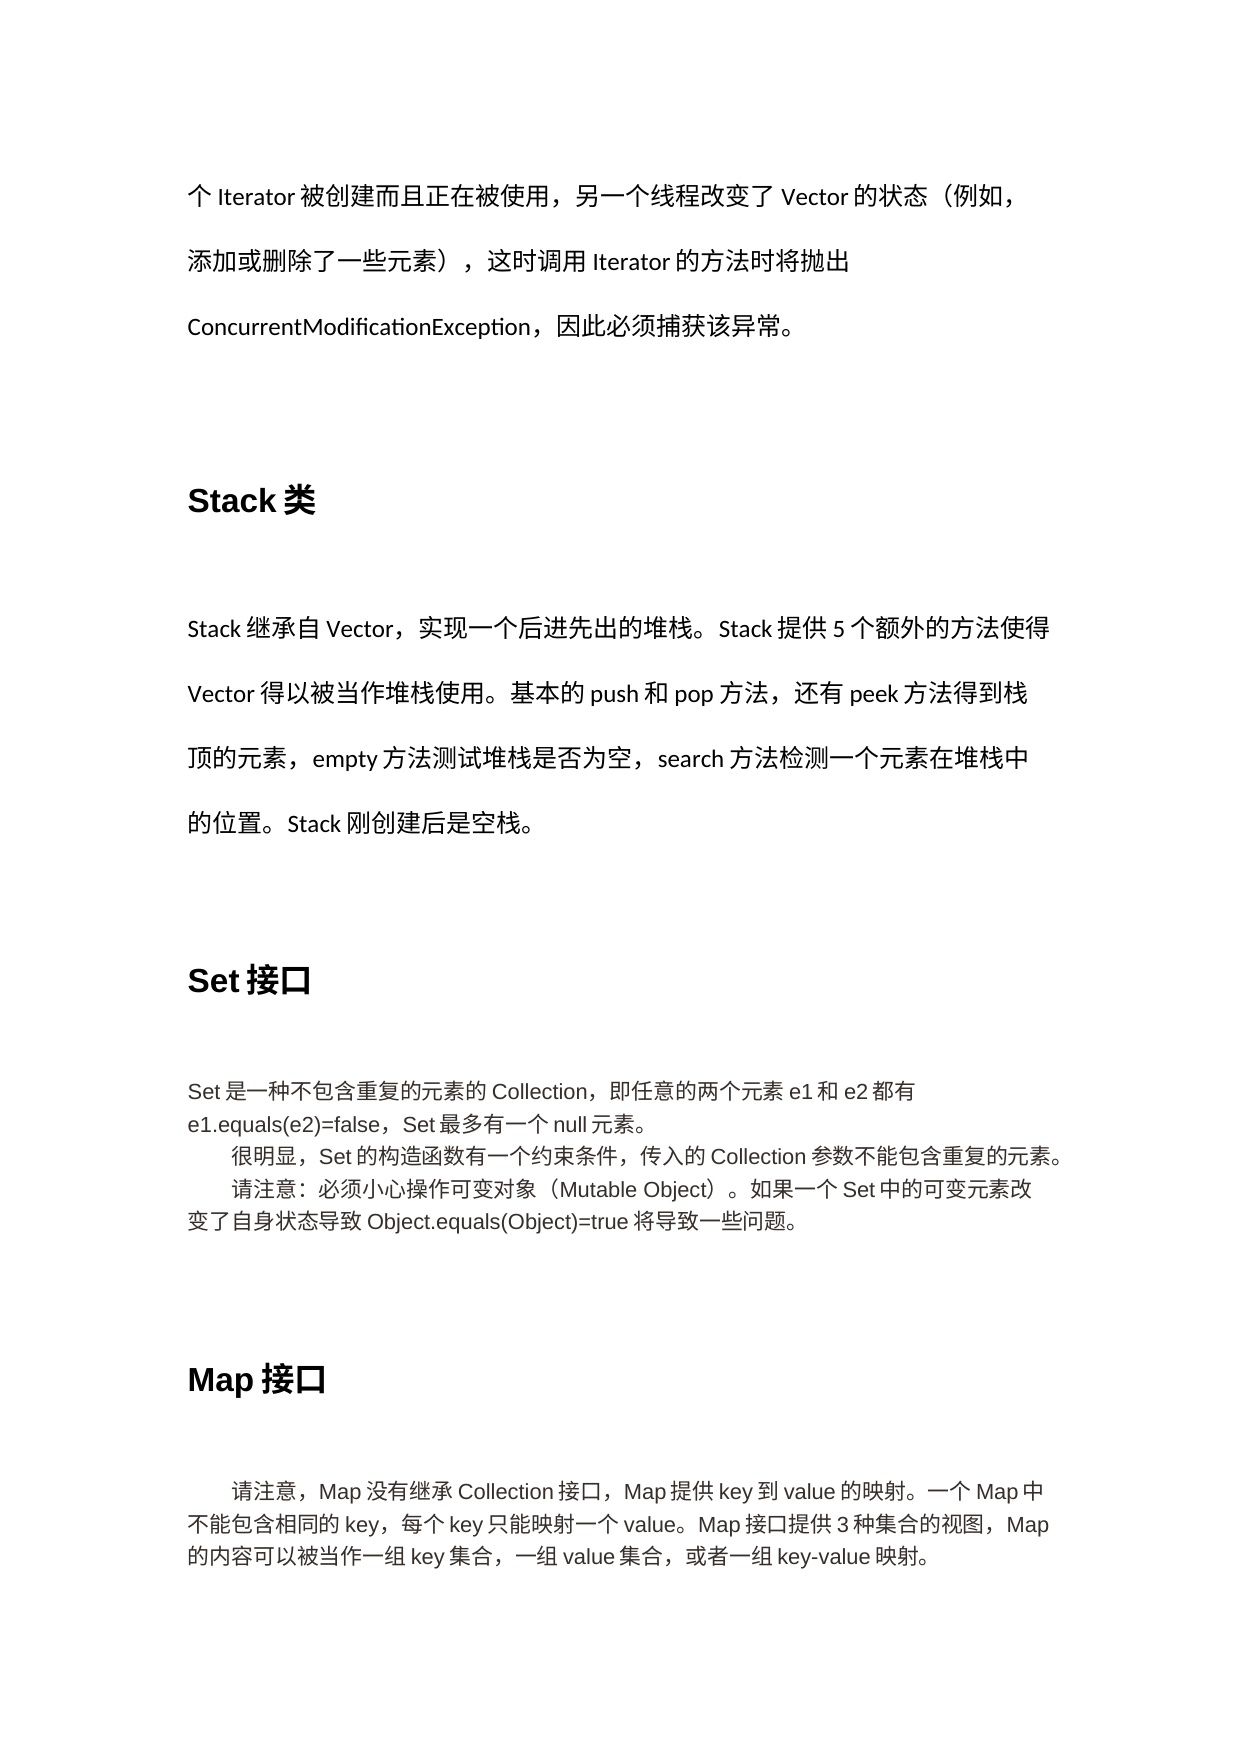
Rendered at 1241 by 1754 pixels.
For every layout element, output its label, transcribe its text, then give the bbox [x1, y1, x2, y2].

subtitle Set接口 [187, 945, 1053, 1010]
subtitle Stack类 [187, 386, 1053, 530]
text Stack继承自Vector，实现一个后进先出的堆栈。Stack提供5个额外的方法使得Vector得以被当作堆栈使用。基本的push和pop 方法，还有peek方法得到栈顶的元素，empty方法测试堆栈是否为空，search方法检测一个元素在堆栈中的位置。Stack刚创建后是空栈。 [187, 594, 1053, 854]
text 请注意，Map没有继承Collection接口，Map提供key到value的映射。一个Map中不能包含相同的key，每个key只能映射一个 value。Map接口提供3种集合的视图，Map的内容可以被当作一组key集合，一组value集合，或者一组key-value映射。 [187, 1474, 1053, 1571]
subtitle Map接口 [187, 1266, 1053, 1410]
text Set是一种不包含重复的元素的Collection，即任意的两个元素e1和e2都有e1.equals(e2)=false，Set最多有一个null元素。 很明显，Set的构造函数有一个约束条件，传入的Collection参数不能包含重复的元素。 请注意：必须小心操作可变对象（Mutable Object）。如果一个Set中的可变元素改变了自身状态导致Object.equals(Object)=true将导致一些问题。 [187, 1074, 1053, 1236]
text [187, 162, 1053, 357]
